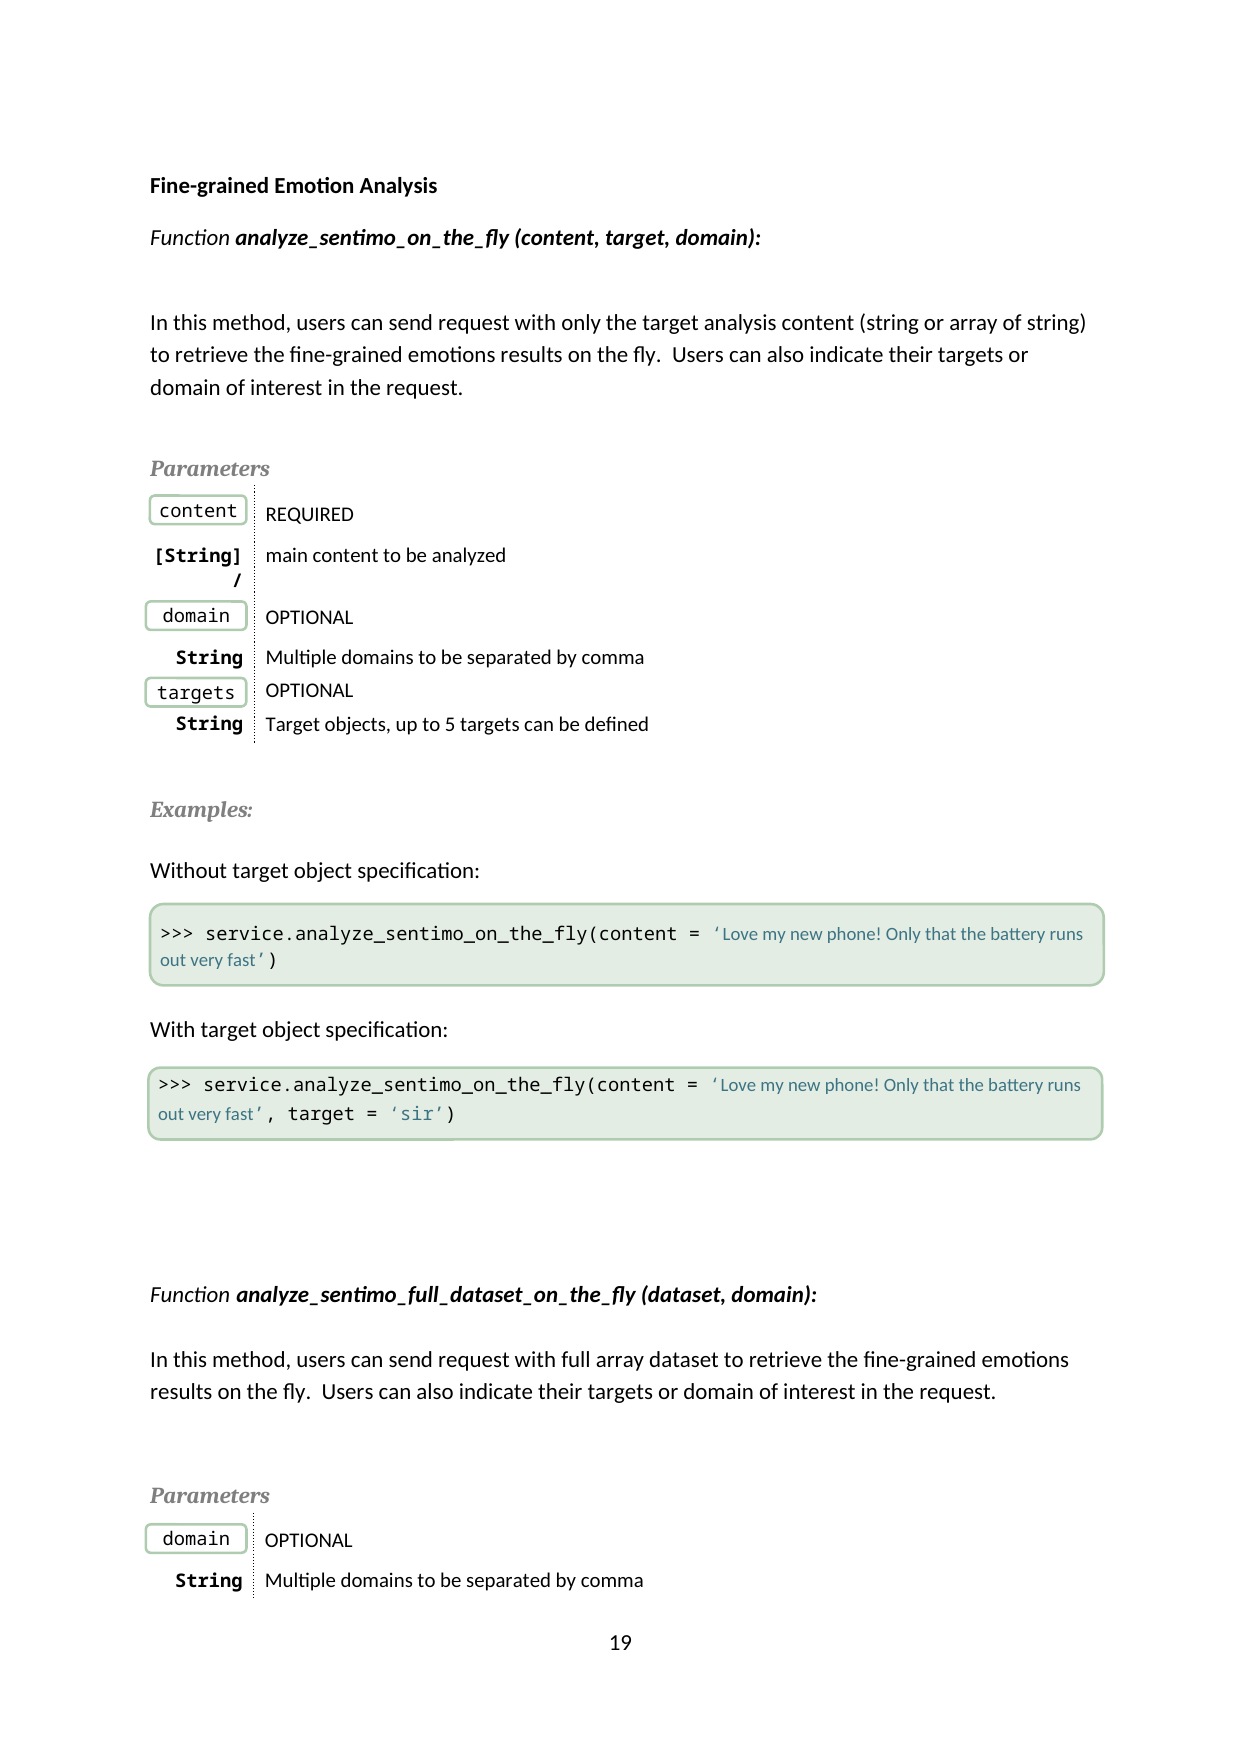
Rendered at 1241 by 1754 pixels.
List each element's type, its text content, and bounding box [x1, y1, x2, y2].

text In this method, users can send request with only the target analysis content (string or array of string) to retrieve the fine-grained emotions results on the fly. Users can also indicate their targets or domain of interest in the request. [150, 308, 1090, 401]
text With target object specification: [150, 1015, 1090, 1043]
table_cell OPTIONAL [254, 678, 950, 711]
table_cell String [139, 711, 254, 744]
table_cell String [139, 644, 254, 677]
table_header OPTIONAL [253, 1513, 950, 1567]
table_cell Multiple domains to be separated by comma [253, 1567, 950, 1600]
table_header [139, 485, 254, 542]
table_cell main content to be analyzed [254, 542, 950, 590]
table_cell String [139, 1567, 253, 1600]
text Without target object specification: [150, 856, 1090, 884]
subtitle Fine-grained Emotion Analysis [150, 171, 1090, 199]
table_cell [139, 678, 254, 711]
subtitle Function analyze_sentimo_full_dataset_on_the_fly (dataset, domain): [150, 1281, 1090, 1341]
table_header REQUIRED [254, 485, 950, 542]
subtitle Function analyze_sentimo_on_the_fly (content, target, domain): [150, 223, 1090, 251]
text In this method, users can send request with full array dataset to retrieve the fine-grained emotions results on the fly. Users can also indicate their targets or domain of interest in the request. [150, 1345, 1090, 1405]
table_cell OPTIONAL [254, 590, 950, 644]
subtitle Examples: [150, 797, 1090, 853]
table_cell [String]/ String [139, 542, 254, 590]
table_cell Multiple domains to be separated by comma [254, 644, 950, 677]
table_header [139, 1513, 253, 1567]
table_cell [139, 590, 254, 644]
subtitle Parameters [150, 426, 1090, 482]
table_cell Target objects, up to 5 targets can be defined [254, 711, 950, 744]
subtitle Parameters [150, 1483, 1090, 1509]
